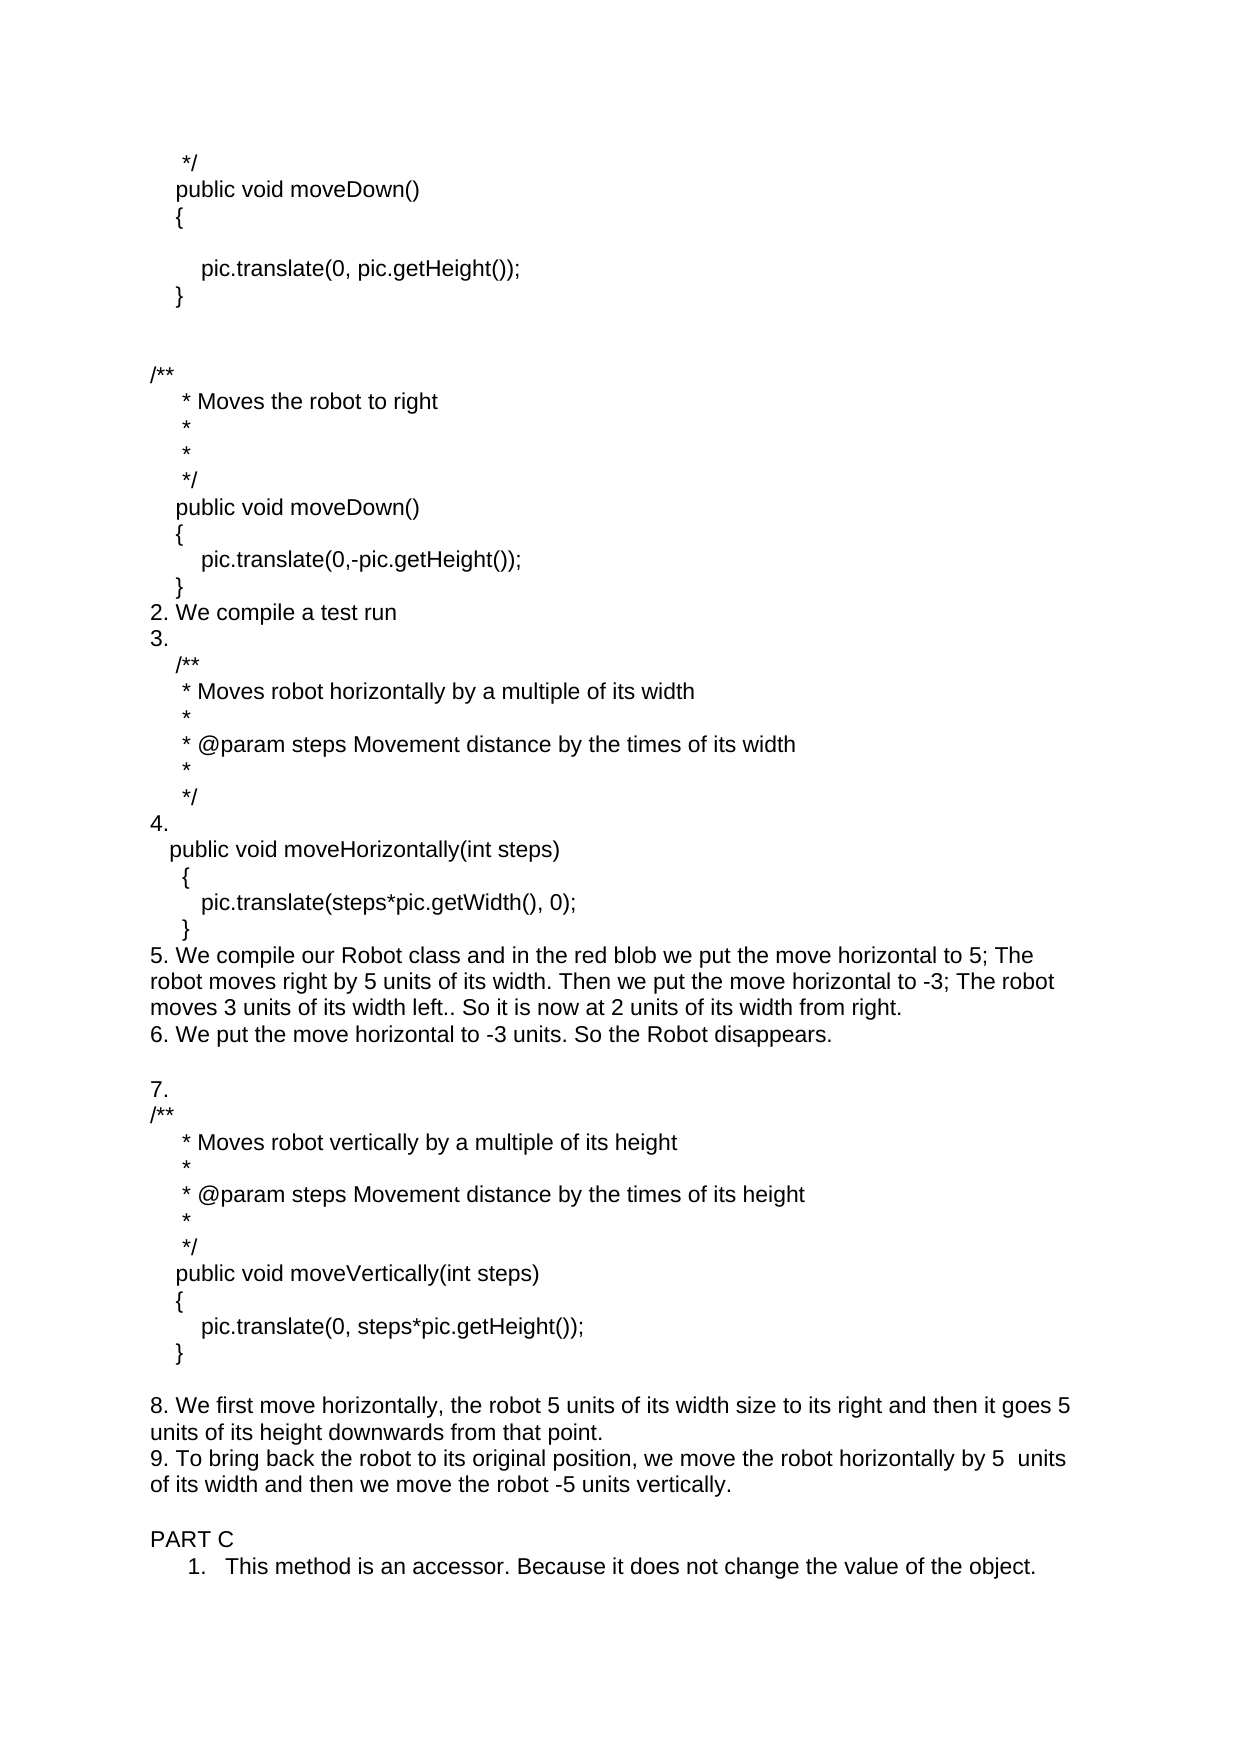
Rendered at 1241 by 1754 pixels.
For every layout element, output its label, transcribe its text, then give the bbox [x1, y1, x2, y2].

text * [150, 1208, 1090, 1234]
text public void moveDown() [150, 176, 1090, 203]
text */ [150, 150, 1090, 176]
text */ [150, 1234, 1090, 1260]
text public void moveDown() [150, 494, 1090, 520]
text */ [150, 467, 1090, 494]
text 9. To bring back the robot to its original position, we move the robot horizontally by 5 units of its width and then we move the robot -5 units vertically. [150, 1445, 1090, 1497]
text * [150, 704, 1090, 731]
text 7. [150, 1076, 1090, 1102]
text * @param steps Movement distance by the times of its width [150, 731, 1090, 757]
text { [150, 863, 1090, 889]
text { [150, 1287, 1090, 1313]
text } [150, 573, 1090, 599]
text public void moveHorizontally(int steps) [150, 836, 1090, 863]
list This method is an accessor. Because it does not change the value of the object. [187, 1553, 1090, 1579]
text 6. We put the move horizontal to -3 units. So the Robot disappears. [150, 1021, 1090, 1047]
text /** [150, 652, 1090, 678]
text 2. We compile a test run [150, 599, 1090, 625]
text * @param steps Movement distance by the times of its height [150, 1181, 1090, 1208]
text * [150, 414, 1090, 441]
text * [150, 1155, 1090, 1181]
text pic.translate(0,-pic.getHeight()); [150, 546, 1090, 573]
text { [150, 520, 1090, 546]
text pic.translate(steps*pic.getWidth(), 0); [150, 889, 1090, 915]
text * [150, 757, 1090, 783]
text /** [150, 362, 1090, 388]
text 4. [150, 810, 1090, 836]
text public void moveVertically(int steps) [150, 1260, 1090, 1287]
text 5. We compile our Robot class and in the red blob we put the move horizontal to 5; The robot moves right by 5 units of its width. Then we put the move horizontal to -3; The robot moves 3 units of its width left.. So it is now at 2 units of its width from right. [150, 942, 1090, 1021]
text */ [150, 783, 1090, 810]
text PART C [150, 1526, 1090, 1553]
text pic.translate(0, steps*pic.getHeight()); [150, 1313, 1090, 1339]
text * Moves robot vertically by a multiple of its height [150, 1128, 1090, 1155]
text * [150, 441, 1090, 467]
text } [150, 1339, 1090, 1366]
text 8. We first move horizontally, the robot 5 units of its width size to its right and then it goes 5 units of its height downwards from that point. [150, 1392, 1090, 1445]
text /** [150, 1102, 1090, 1128]
text } [150, 915, 1090, 942]
text * Moves robot horizontally by a multiple of its width [150, 678, 1090, 704]
text 3. [150, 625, 1090, 652]
text pic.translate(0, pic.getHeight()); [150, 255, 1090, 282]
text } [150, 282, 1090, 308]
text * Moves the robot to right [150, 388, 1090, 414]
text { [150, 203, 1090, 229]
